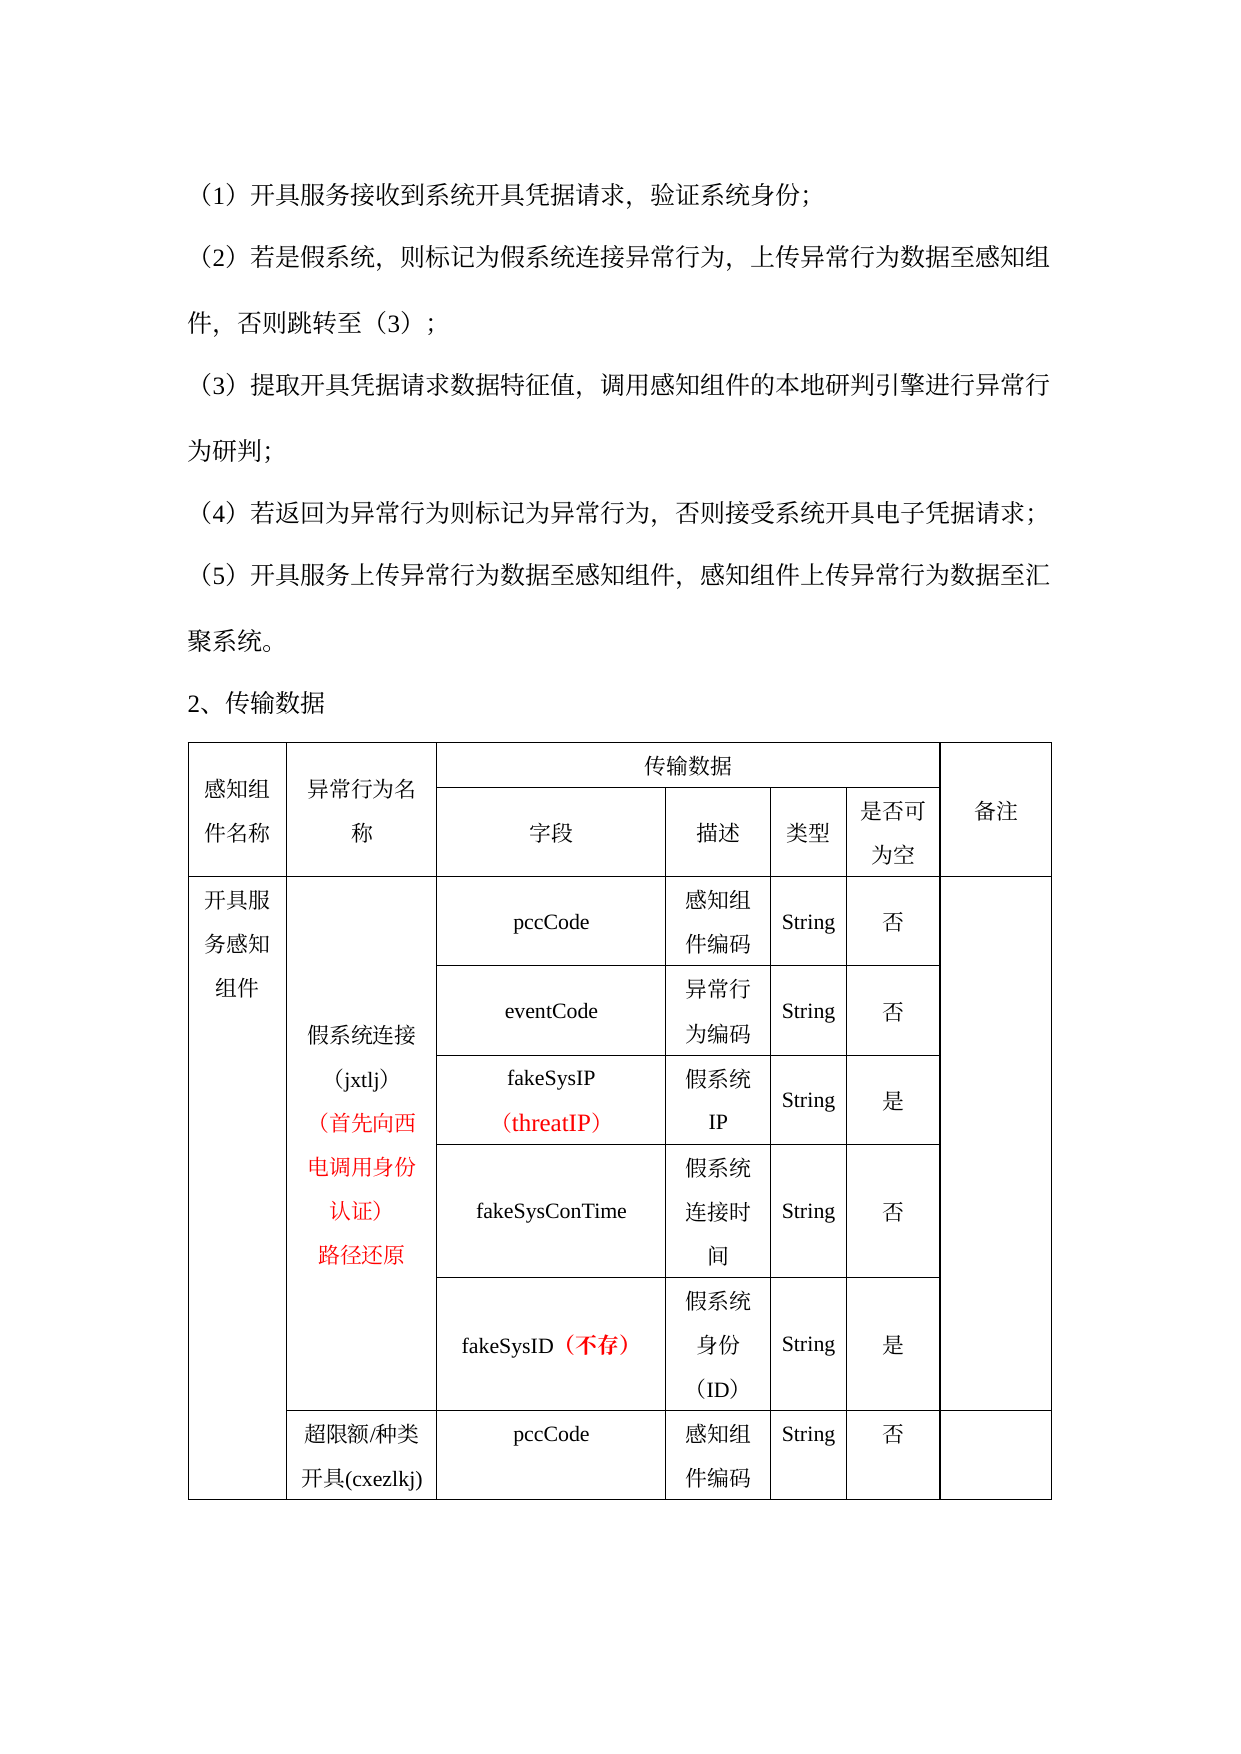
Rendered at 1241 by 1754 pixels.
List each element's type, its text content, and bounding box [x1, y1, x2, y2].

table_cell 是 [847, 1278, 939, 1410]
text （5）开具服务上传异常行为数据至感知组件，感知组件上传异常行为数据至汇聚系统。 [187, 552, 1053, 662]
table_cell eventCode [437, 966, 665, 1054]
table_cell String [771, 1145, 846, 1277]
table_cell 类型 [771, 788, 846, 876]
text 2、传输数据 [187, 680, 1053, 724]
table_cell 感知组件编码 [666, 1411, 770, 1499]
table_cell 否 [847, 877, 939, 965]
table_header 异常行为名称 [287, 743, 436, 876]
table_cell 是否可为空 [847, 788, 939, 876]
table_cell 假系统身份（ID） [666, 1278, 770, 1410]
table_cell 是 [847, 1056, 939, 1144]
table_cell 否 [847, 966, 939, 1054]
table_cell String [771, 1056, 846, 1144]
table_cell 感知组件编码 [666, 877, 770, 965]
table_cell 开具服务感知组件 [189, 877, 286, 1499]
table_cell 异常行为编码 [666, 966, 770, 1054]
table_cell String [771, 1411, 846, 1499]
table_cell 字段 [437, 788, 665, 876]
text （4）若返回为异常行为则标记为异常行为，否则接受系统开具电子凭据请求； [187, 490, 1053, 534]
text （3）提取开具凭据请求数据特征值，调用感知组件的本地研判引擎进行异常行为研判； [187, 362, 1053, 472]
table_cell String [771, 877, 846, 965]
table_cell pccCode [437, 1411, 665, 1499]
table_cell [941, 877, 1051, 1410]
table_cell 假系统连接时间 [666, 1145, 770, 1277]
table_cell String [771, 1278, 846, 1410]
table_cell 否 [847, 1145, 939, 1277]
table_header 备注 [941, 743, 1051, 876]
table_cell 描述 [666, 788, 770, 876]
table_cell 假系统IP [666, 1056, 770, 1144]
table_cell 超限额/种类开具(cxezlkj) 异常流转研判 [287, 1411, 436, 1499]
text （1）开具服务接收到系统开具凭据请求，验证系统身份； [187, 172, 1053, 216]
text （2）若是假系统，则标记为假系统连接异常行为，上传异常行为数据至感知组件，否则跳转至（3）； [187, 234, 1053, 344]
table_cell pccCode [437, 877, 665, 965]
table_header 感知组件名称 [189, 743, 286, 876]
table_cell 假系统连接（jxtlj） （首先向西电调用身份认证） 路径还原 [287, 877, 436, 1410]
table_header 传输数据 [437, 743, 939, 787]
table_cell 否 [847, 1411, 939, 1499]
table_cell fakeSysConTime [437, 1145, 665, 1277]
table_cell String [771, 966, 846, 1054]
table_cell [941, 1411, 1051, 1499]
table_cell fakeSysID（不存） [437, 1278, 665, 1410]
table_cell fakeSysIP （threatIP） [437, 1056, 665, 1144]
